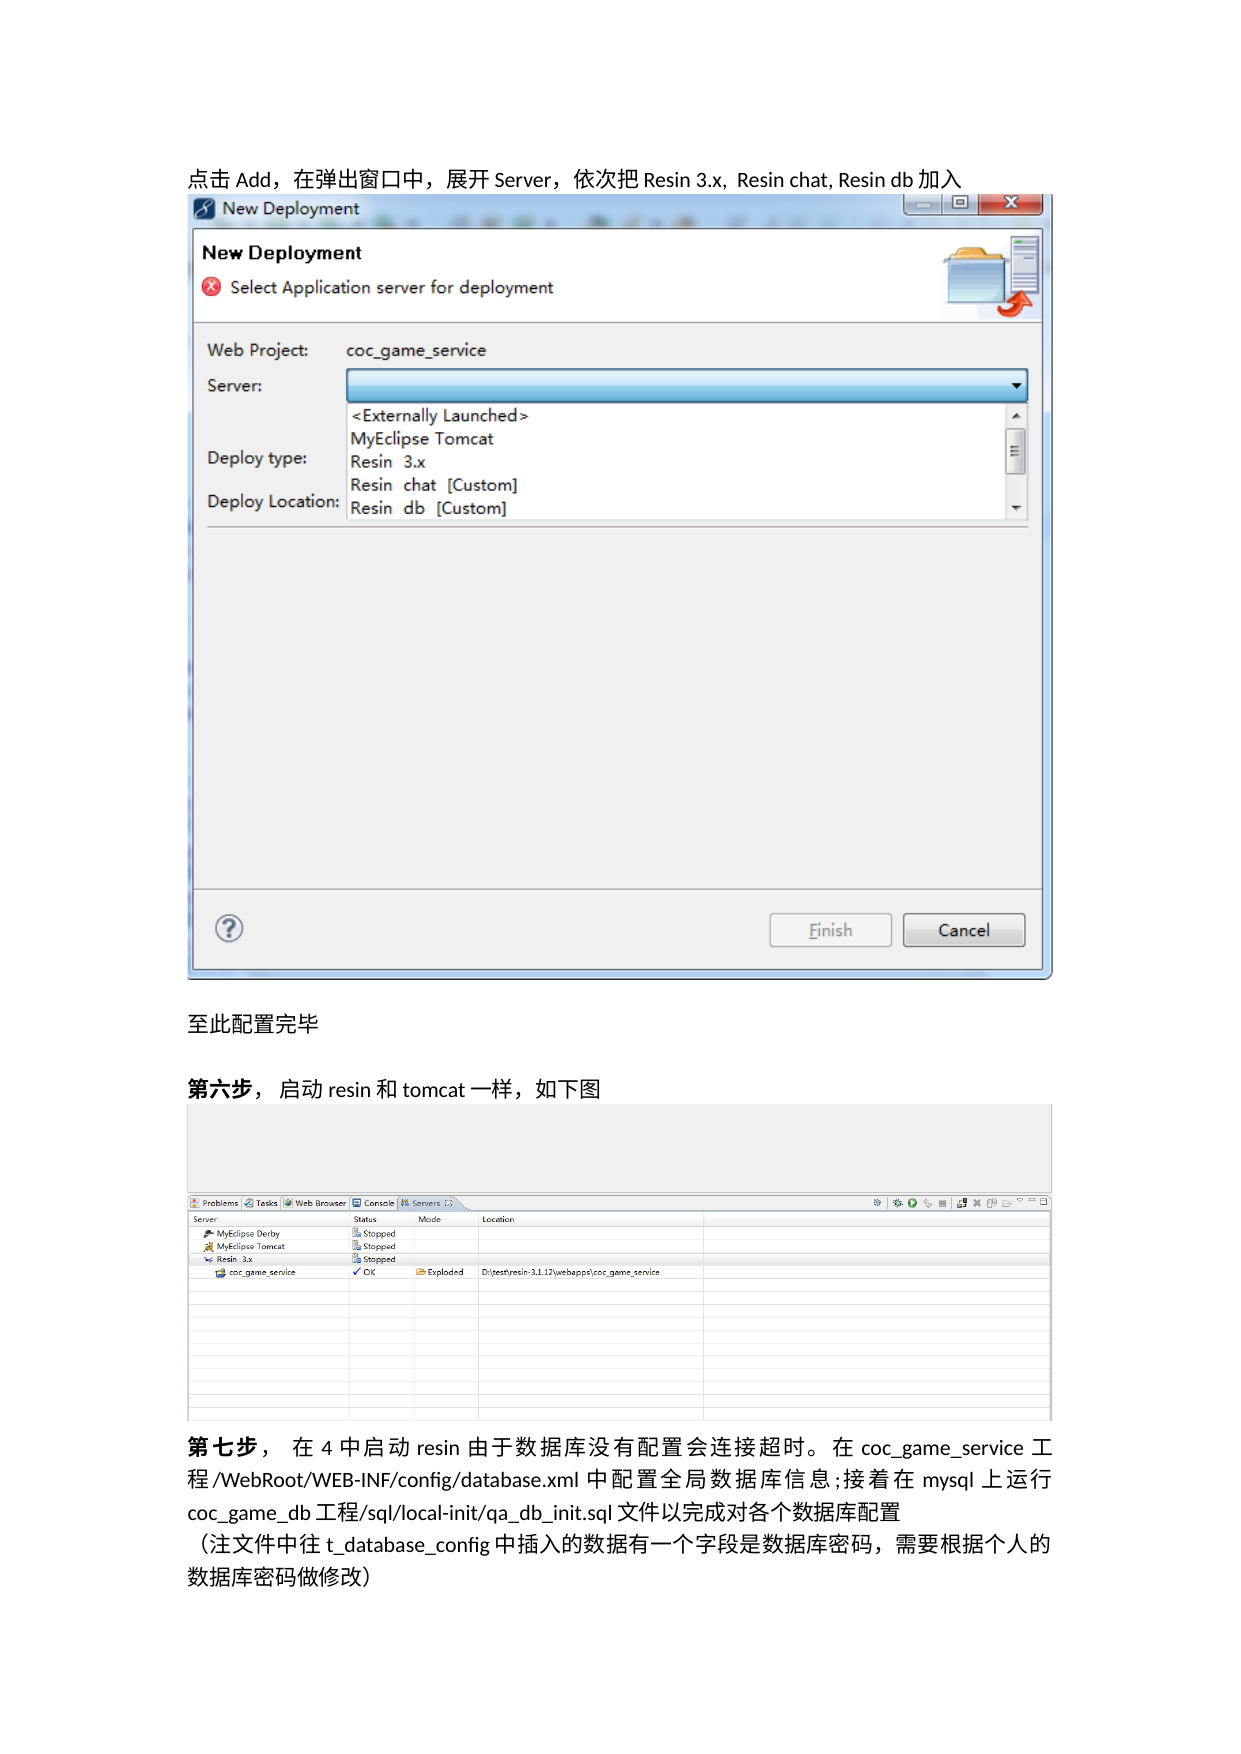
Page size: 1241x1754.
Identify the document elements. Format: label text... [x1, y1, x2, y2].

text （注文件中往t_database_config中插入的数据有一个字段是数据库密码，需要根据个人的数据库密码做修改） [187, 1527, 1053, 1592]
text 点击Add，在弹出窗口中，展开Server，依次把Resin 3.x, Resin chat, Resin db加入 [187, 162, 1053, 194]
text 第六步， 启动resin 和tomcat一样，如下图 [187, 1072, 1053, 1104]
picture [187, 194, 1053, 980]
picture [187, 1104, 1053, 1421]
text 至此配置完毕 [187, 1007, 1053, 1039]
text 第七步， 在4中启动resin由于数据库没有配置会连接超时。在coc_game_service工程/WebRoot/WEB-INF/config/database.xml中配置全局数据库信息;接着在mysql上运行coc_game_db工程/sql/local-init/qa_db_init.sql文件以完成对各个数据库配置 [187, 1429, 1053, 1527]
